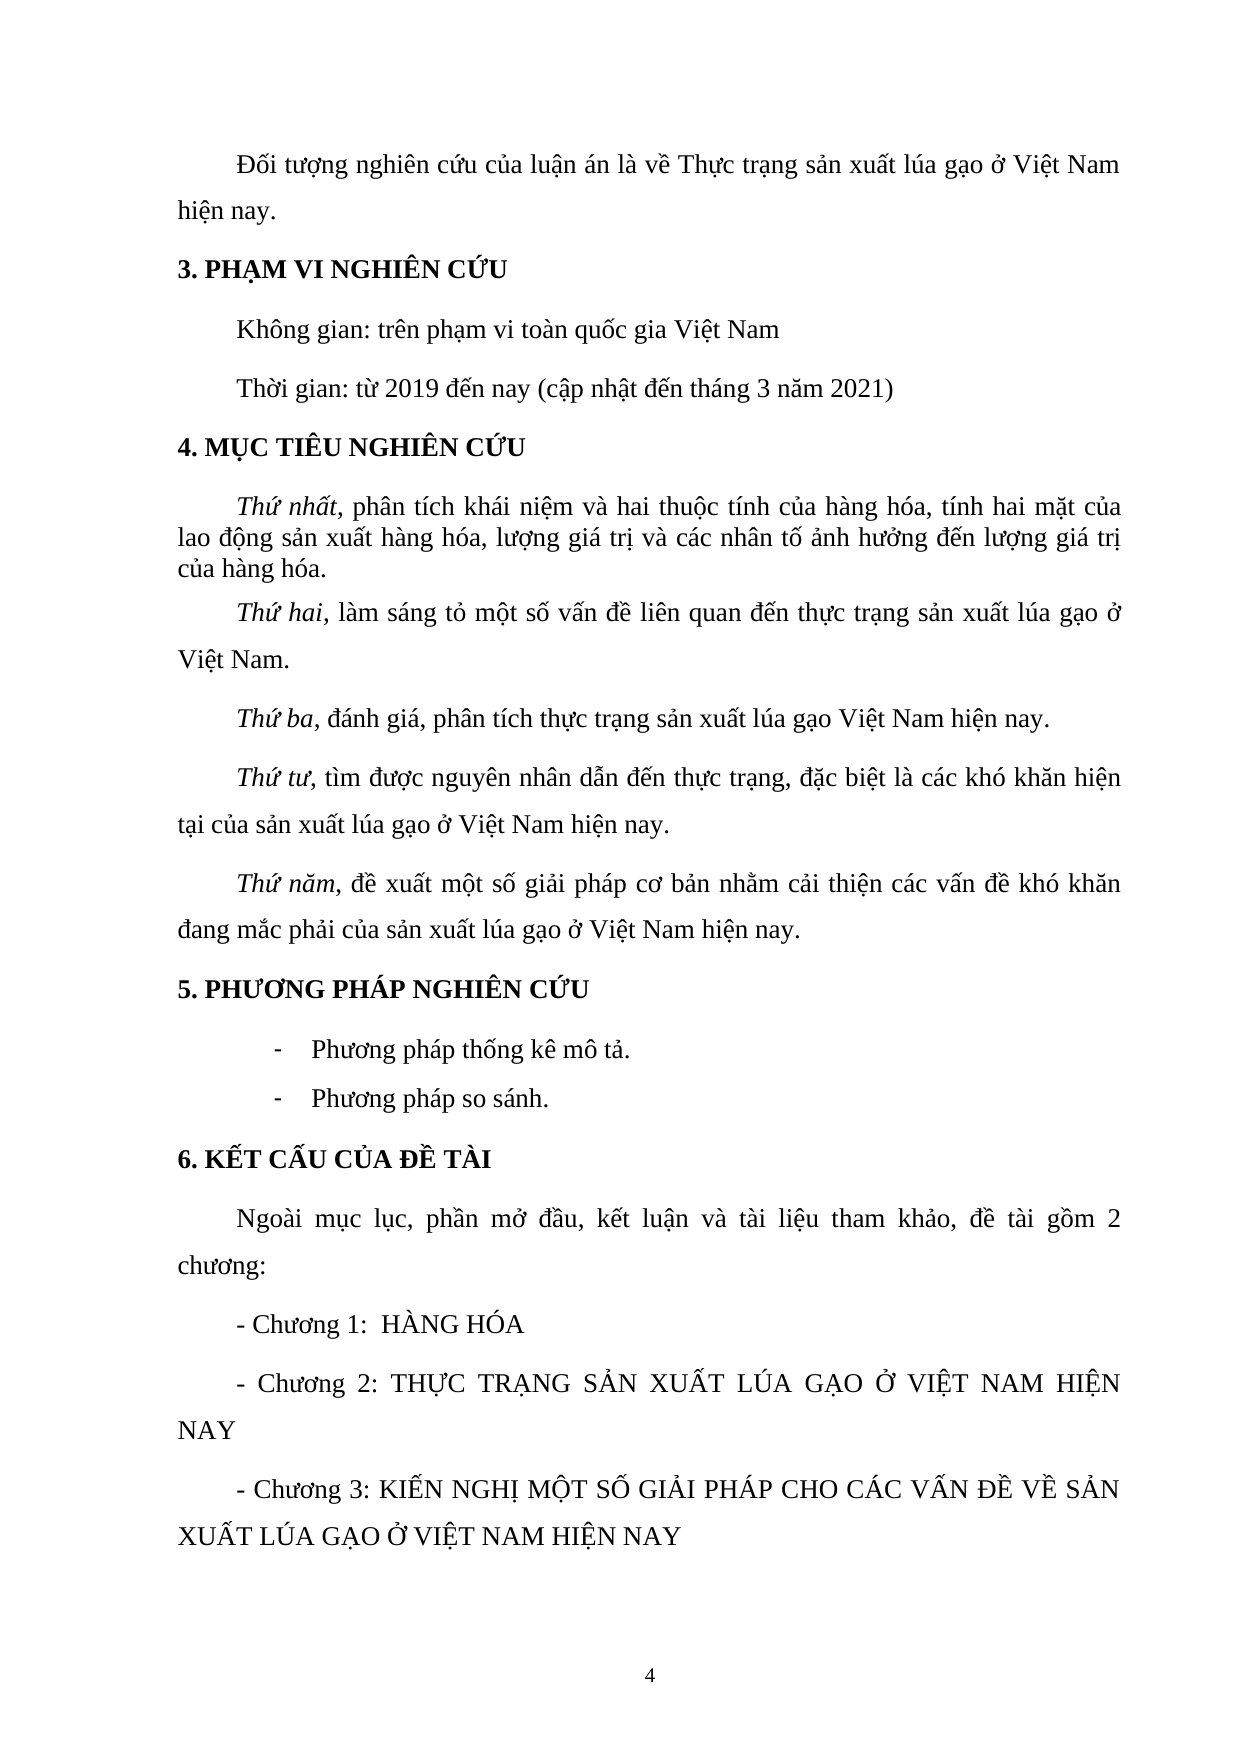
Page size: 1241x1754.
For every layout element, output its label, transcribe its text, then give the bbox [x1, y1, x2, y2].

text - Chương 1: HÀNG HÓA [177, 1308, 1122, 1339]
text - Chương 3: KIẾN NGHỊ MỘT SỐ GIẢI PHÁP CHO CÁC VẤN ĐỀ VỀ SẢN XUẤT LÚA GẠO Ở VIỆT NAM HIỆN NAY [177, 1473, 1122, 1551]
text 5. PHƯƠNG PHÁP NGHIÊN CỨU [177, 973, 1122, 1004]
text Thứ nhất, phân tích khái niệm và hai thuộc tính của hàng hóa, tính hai mặt của lao động sản xuất hàng hóa, lượng giá trị và các nhân tố ảnh hưởng đến lượng giá trị của hàng hóa. [177, 490, 1122, 584]
list Phương pháp so sánh. [274, 1081, 1122, 1114]
text Thứ hai, làm sáng tỏ một số vấn đề liên quan đến thực trạng sản xuất lúa gạo ở Việt Nam. [177, 596, 1122, 674]
text Đối tượng nghiên cứu của luận án là về Thực trạng sản xuất lúa gạo ở Việt Nam hiện nay. [177, 148, 1122, 226]
text - Chương 2: THỰC TRẠNG SẢN XUẤT LÚA GẠO Ở VIỆT NAM HIỆN NAY [177, 1368, 1122, 1445]
text 3. PHẠM VI NGHIÊN CỨU [177, 253, 1122, 285]
text Không gian: trên phạm vi toàn quốc gia Việt Nam [177, 313, 1122, 344]
text 6. KẾT CẤU CỦA ĐỀ TÀI [177, 1143, 1122, 1174]
text Thứ ba, đánh giá, phân tích thực trạng sản xuất lúa gạo Việt Nam hiện nay. [177, 702, 1122, 733]
text Thứ năm, đề xuất một số giải pháp cơ bản nhằm cải thiện các vấn đề khó khăn đang mắc phải của sản xuất lúa gạo ở Việt Nam hiện nay. [177, 867, 1122, 945]
text Thứ tư, tìm được nguyên nhân dẫn đến thực trạng, đặc biệt là các khó khăn hiện tại của sản xuất lúa gạo ở Việt Nam hiện nay. [177, 761, 1122, 839]
text Ngoài mục lục, phần mở đầu, kết luận và tài liệu tham khảo, đề tài gồm 2 chương: [177, 1203, 1122, 1280]
text 4. MỤC TIÊU NGHIÊN CỨU [177, 431, 1122, 462]
list Phương pháp thống kê mô tả. [274, 1032, 1122, 1065]
text Thời gian: từ 2019 đến nay (cập nhật đến tháng 3 năm 2021) [177, 372, 1122, 403]
